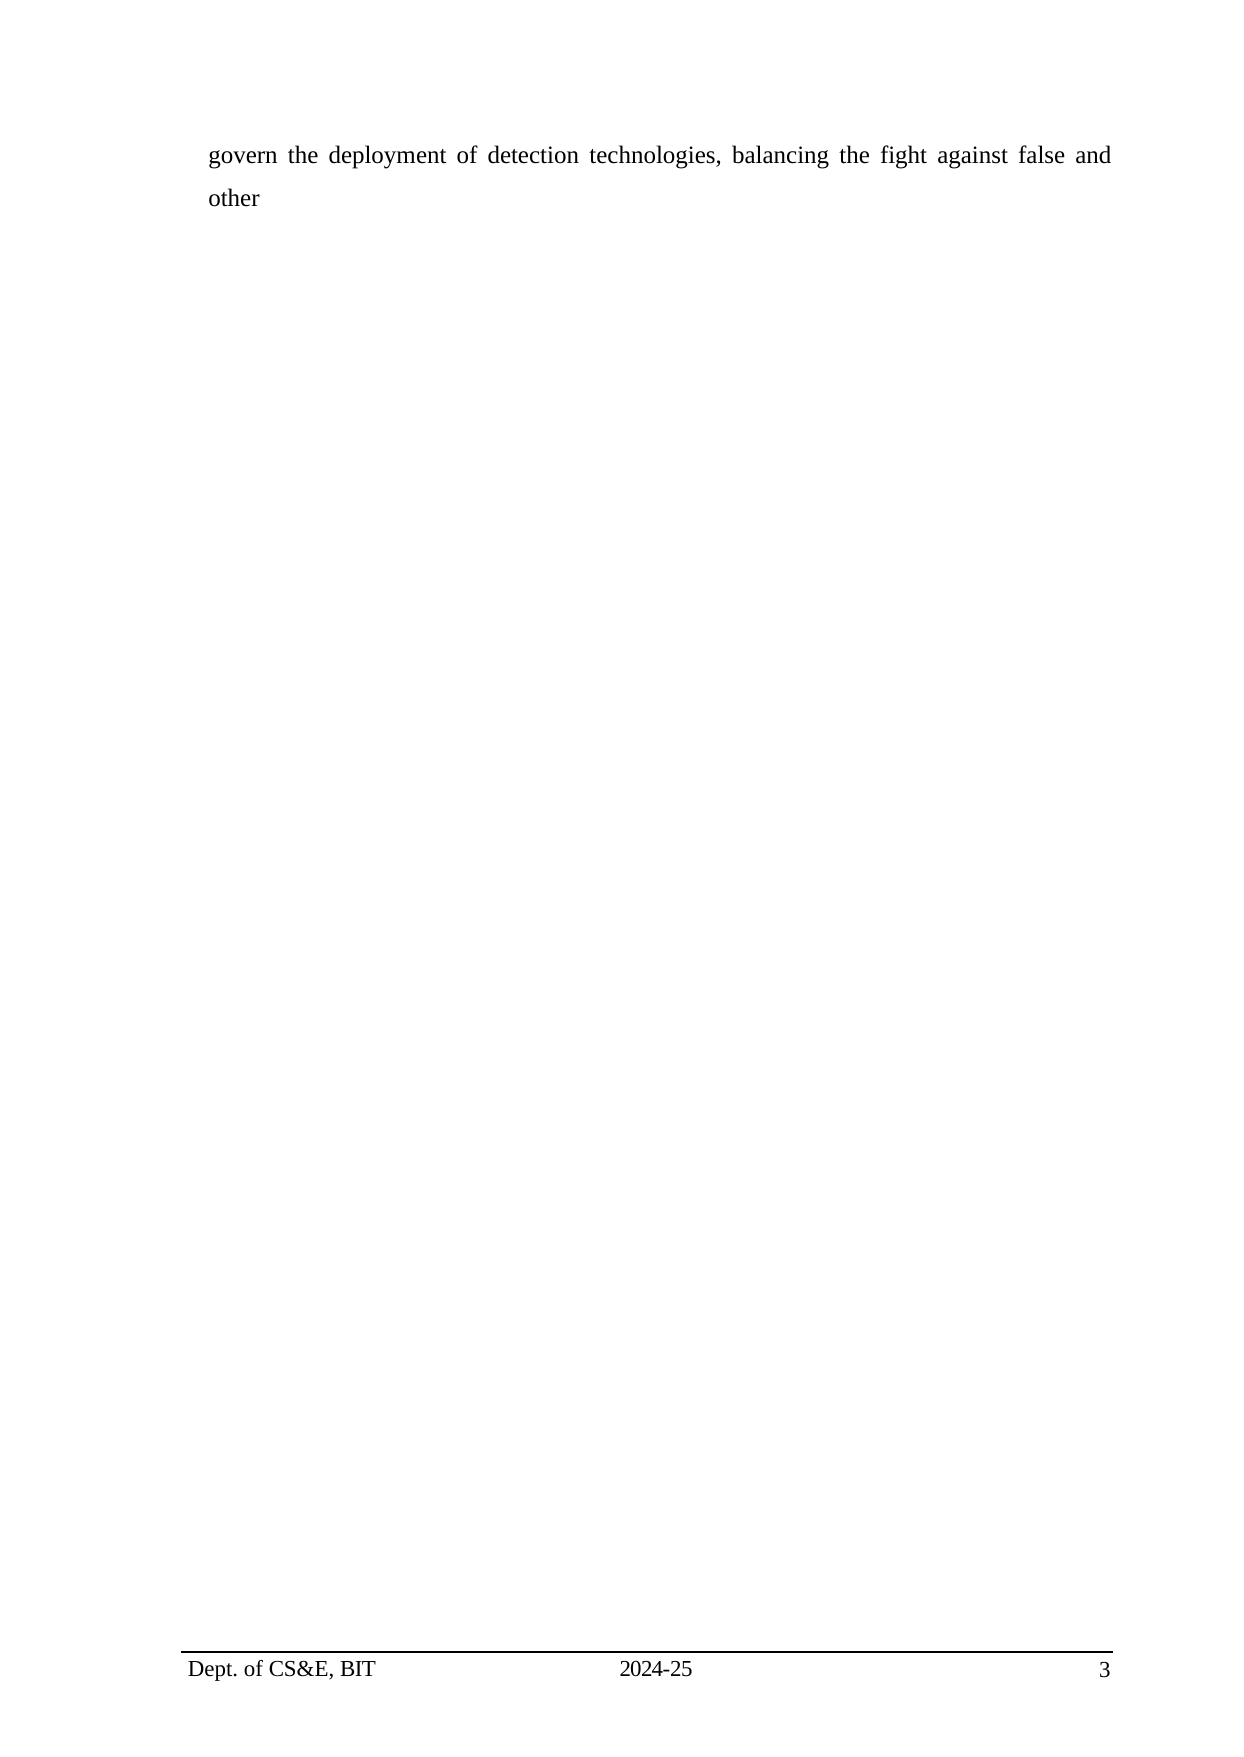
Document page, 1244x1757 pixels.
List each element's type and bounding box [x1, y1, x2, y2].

text [208, 140, 1111, 212]
